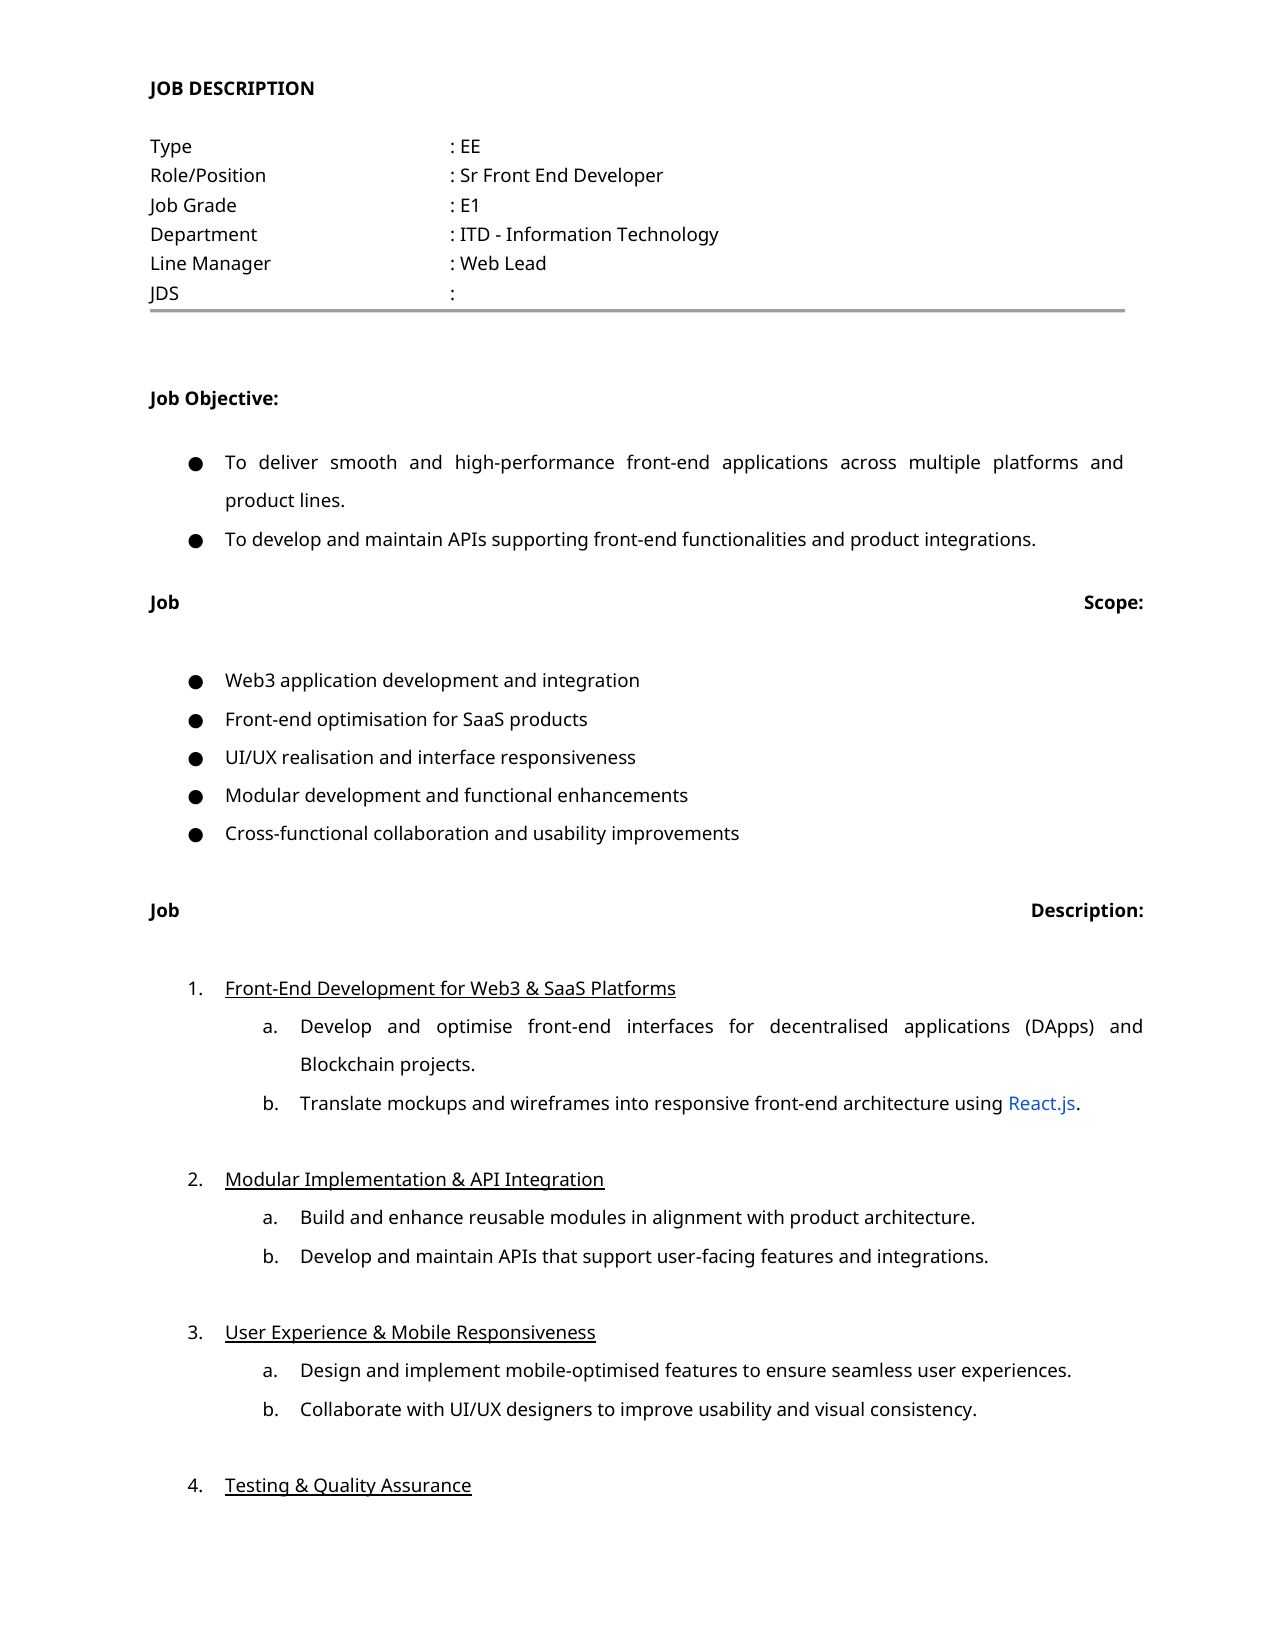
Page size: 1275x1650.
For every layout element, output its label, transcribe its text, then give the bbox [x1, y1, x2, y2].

list Translate mockups and wireframes into responsive front-end architecture using React.js. [262, 1090, 1144, 1116]
text Job Description: [150, 897, 1144, 962]
list Collaborate with UI/UX designers to improve usability and visual consistency. [262, 1396, 1144, 1421]
list Testing & Quality Assurance [187, 1472, 1144, 1498]
text Job Objective: [150, 385, 1144, 410]
list User Experience & Mobile Responsiveness [187, 1319, 1144, 1345]
list Front-End Development for Web3 & SaaS Platforms [187, 975, 1144, 1001]
list Web3 application development and integration [187, 668, 1144, 693]
list Design and implement mobile-optimised features to ensure seamless user experiences. [262, 1358, 1144, 1383]
list Front-end optimisation for SaaS products [187, 706, 1144, 732]
list Modular development and functional enhancements [187, 782, 1144, 808]
list Modular Implementation & API Integration [187, 1166, 1144, 1192]
list Build and enhance reusable modules in alignment with product architecture. [262, 1205, 1144, 1230]
text Job Scope: [150, 590, 1144, 655]
list To deliver smooth and high-performance front-end applications across multiple platforms and product lines. [187, 449, 1125, 513]
list UI/UX realisation and interface responsiveness [187, 744, 1144, 770]
list Develop and optimise front-end interfaces for decentralised applications (DApps) and Blockchain projects. [262, 1013, 1144, 1077]
list Cross-functional collaboration and usability improvements [187, 821, 1144, 846]
list Develop and maintain APIs that support user-facing features and integrations. [262, 1243, 1144, 1268]
list To develop and maintain APIs supporting front-end functionalities and product integrations. [187, 526, 1125, 551]
